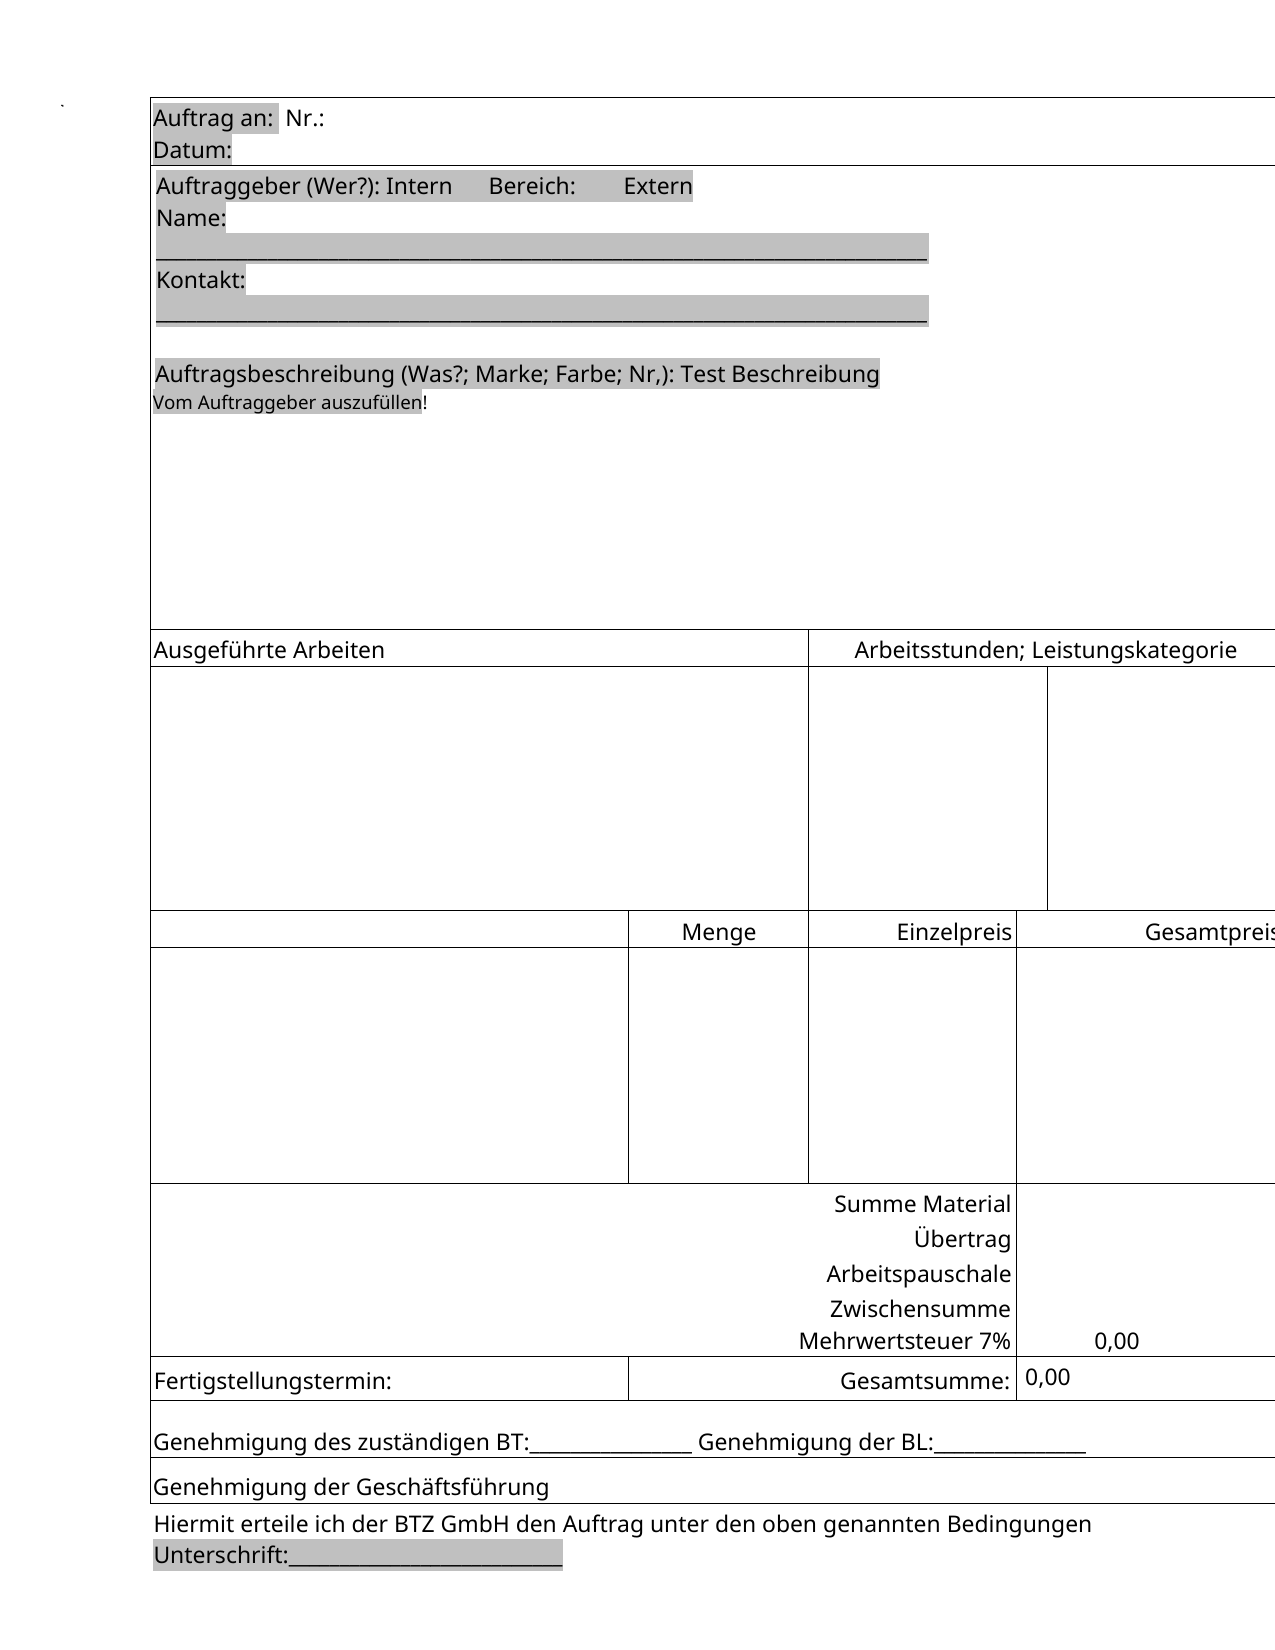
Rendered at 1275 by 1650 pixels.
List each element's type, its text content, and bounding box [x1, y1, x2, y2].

table_cell Auftraggeber (Wer?): Intern Bereich: Extern Name: ____________________________________________________________________________ Kontakt: ____________________________________________________________________________ Auftragsbeschreibung (Was?; Marke; Farbe; Nr,): Test Beschreibung Vom Auftraggeber auszufüllen! [151, 166, 1275, 629]
table_cell [1048, 667, 1275, 910]
table_cell [151, 667, 808, 910]
table_cell Gesamtsumme: [629, 1357, 1016, 1400]
table_cell [629, 948, 808, 1183]
table_cell Menge [629, 911, 808, 947]
table_cell Summe Material Übertrag Arbeitspauschale Zwischensumme Mehrwertsteuer 7% [151, 1184, 1016, 1356]
table_cell 0,00 [1017, 1184, 1275, 1356]
table_cell [809, 667, 1047, 910]
table_cell [151, 948, 628, 1183]
table_cell Ausgeführte Arbeiten [151, 630, 808, 666]
table_cell Einzelpreis [809, 911, 1016, 947]
table_cell Arbeitsstunden; Leistungskategorie [809, 630, 1275, 666]
table_cell Gesamtpreis [1017, 911, 1275, 947]
table_cell [809, 948, 1016, 1183]
table_cell Genehmigung der Geschäftsführung [151, 1458, 1275, 1503]
table_cell Genehmigung des zuständigen BT:________________ Genehmigung der BL:_______________ [151, 1401, 1275, 1457]
table_cell [151, 911, 628, 947]
table_cell Hiermit erteile ich der BTZ GmbH den Auftrag unter den oben genannten Bedingungen Unterschrift:___________________________ [150, 1504, 1275, 1571]
table_cell 0,00 [1017, 1357, 1275, 1400]
table_cell [1017, 948, 1275, 1183]
table_cell Fertigstellungstermin: [151, 1357, 628, 1400]
table_header Auftrag an: Nr.: Datum: [151, 98, 1275, 165]
